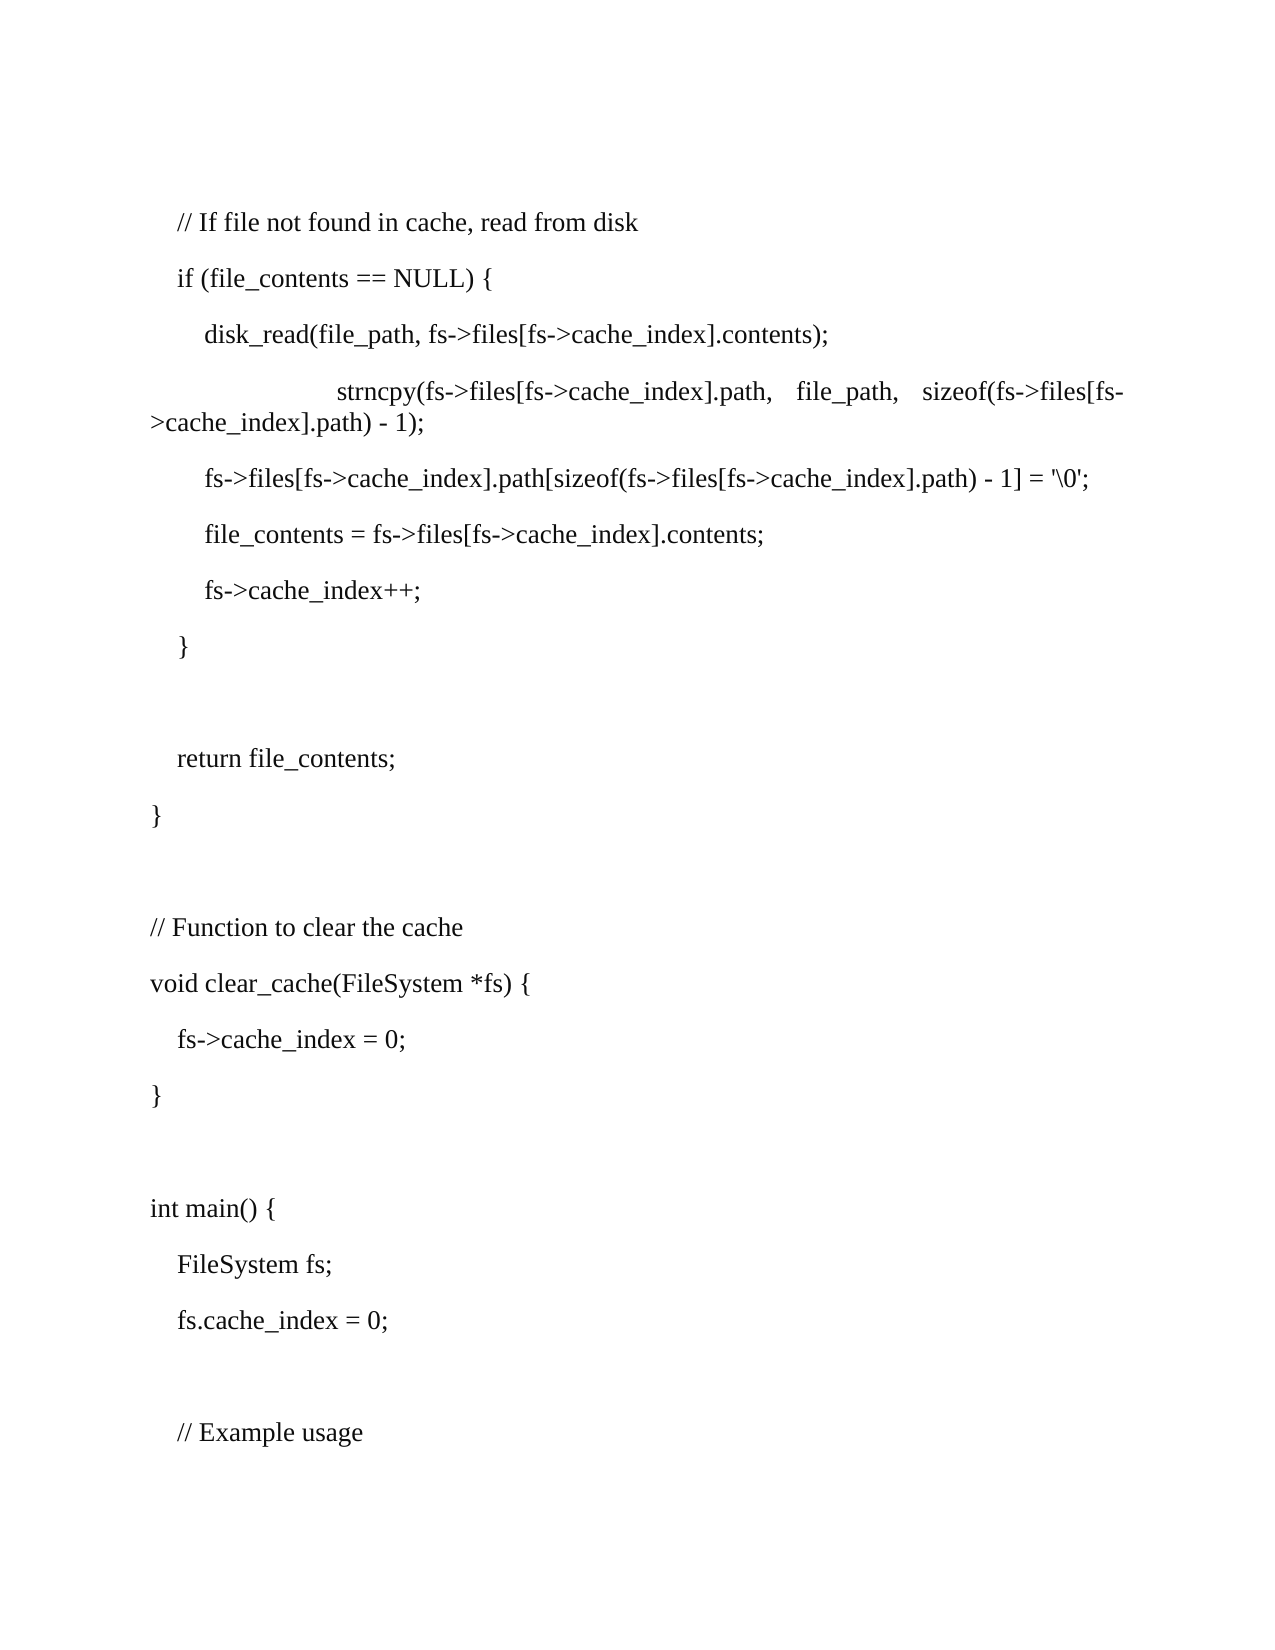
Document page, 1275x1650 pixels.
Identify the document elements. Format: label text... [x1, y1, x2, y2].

text void clear_cache(FileSystem *fs) { [150, 967, 1125, 998]
text fs.cache_index = 0; [150, 1304, 1125, 1335]
text // Function to clear the cache [150, 911, 1125, 942]
text int main() { [150, 1192, 1125, 1223]
text disk_read(file_path, fs->files[fs->cache_index].contents); [150, 318, 1125, 349]
text fs->cache_index = 0; [150, 1023, 1125, 1054]
text // If file not found in cache, read from disk [150, 206, 1125, 237]
text fs->files[fs->cache_index].path[sizeof(fs->files[fs->cache_index].path) - 1] = '\0'; [150, 462, 1125, 493]
text } [150, 1079, 1125, 1111]
text if (file_contents == NULL) { [150, 262, 1125, 293]
text fs->cache_index++; [150, 574, 1125, 605]
text file_contents = fs->files[fs->cache_index].contents; [150, 518, 1125, 549]
text // Example usage [150, 1416, 1125, 1447]
text return file_contents; [150, 743, 1125, 774]
text FileSystem fs; [150, 1248, 1125, 1279]
text } [150, 630, 1125, 661]
text } [150, 799, 1125, 830]
text strncpy(fs->files[fs->cache_index].path, file_path, sizeof(fs->files[fs->cache_index].path) - 1); [150, 374, 1125, 437]
